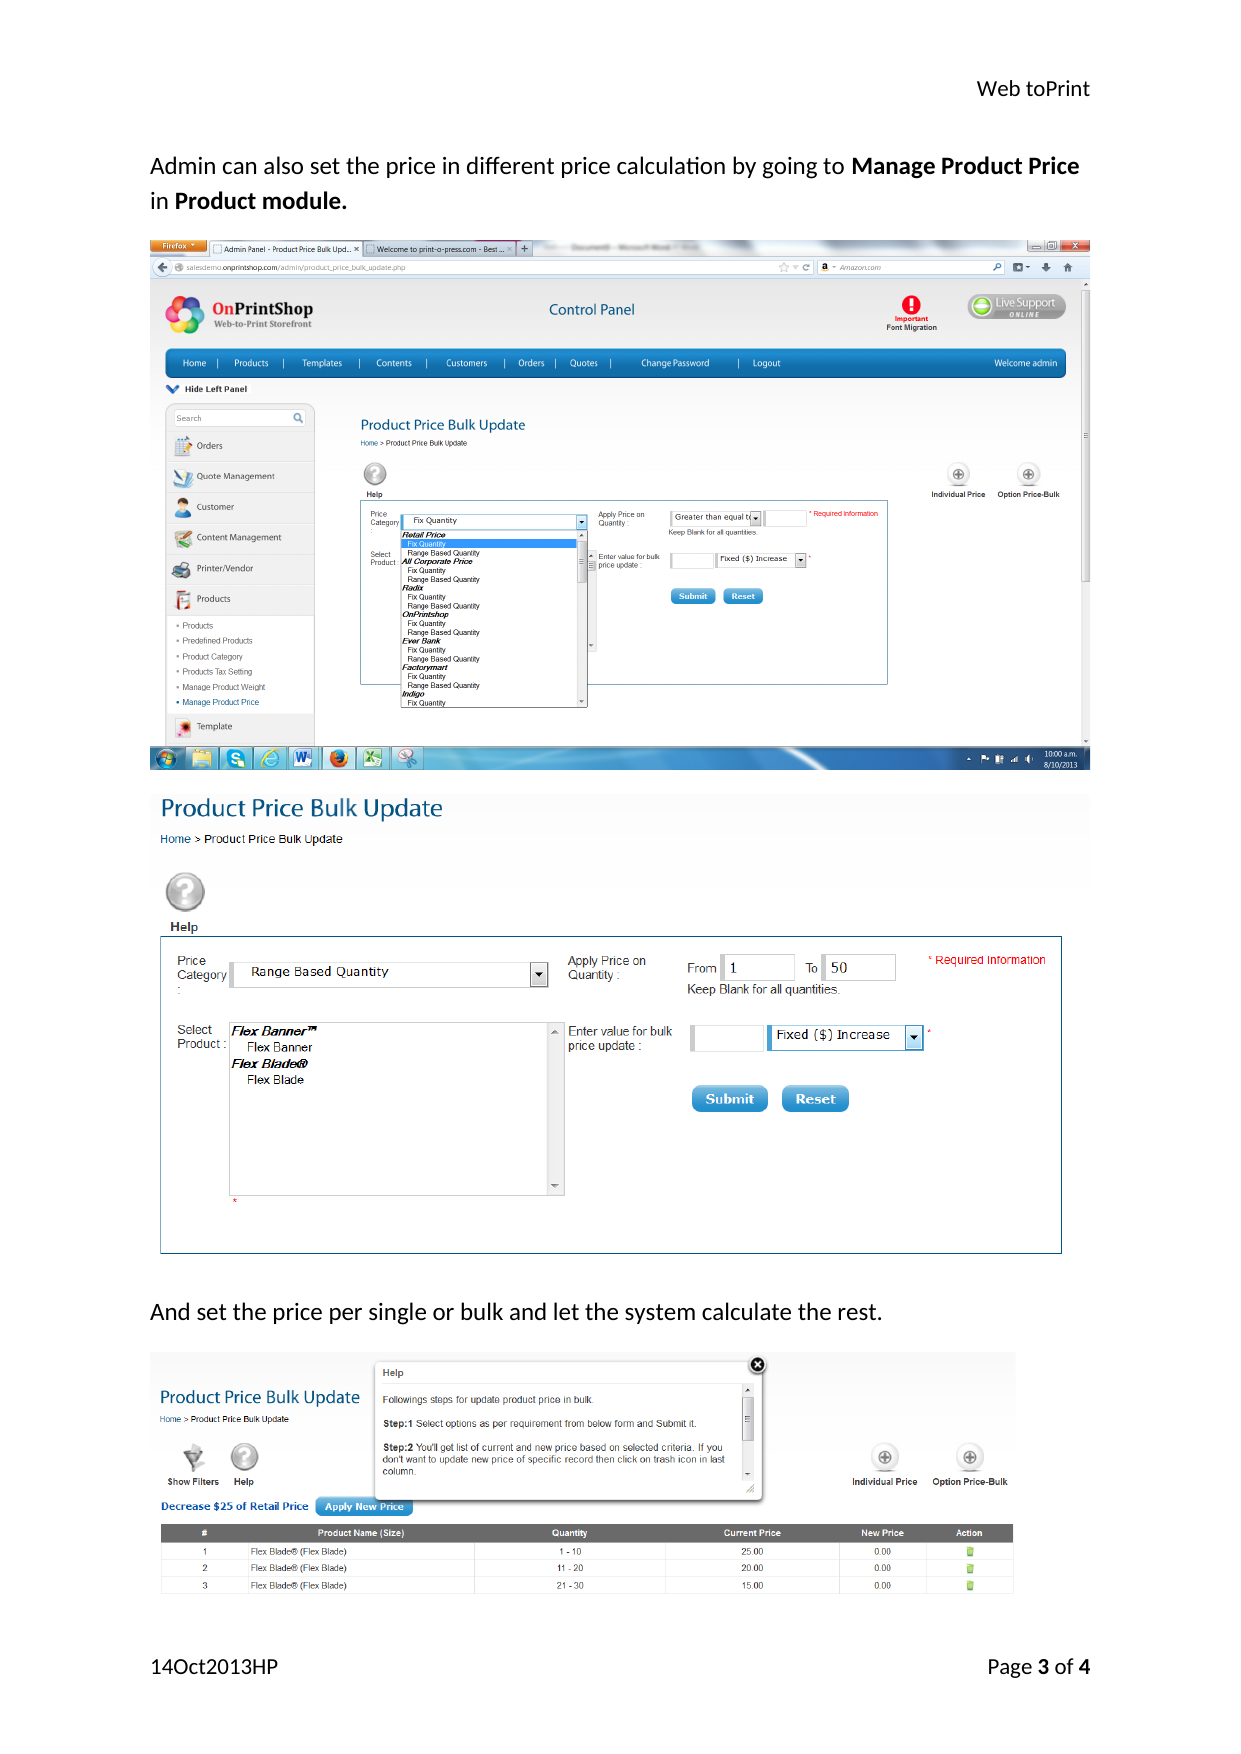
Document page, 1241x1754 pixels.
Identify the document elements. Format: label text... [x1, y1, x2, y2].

text And set the price per single or bulk and let the system calculate the rest. [150, 1296, 1090, 1327]
picture [150, 1352, 1016, 1599]
picture [150, 794, 1091, 1272]
picture [150, 240, 1091, 770]
text Admin can also set the price in different price calculation by going to Manage Product Price in Product module. [150, 150, 1090, 216]
